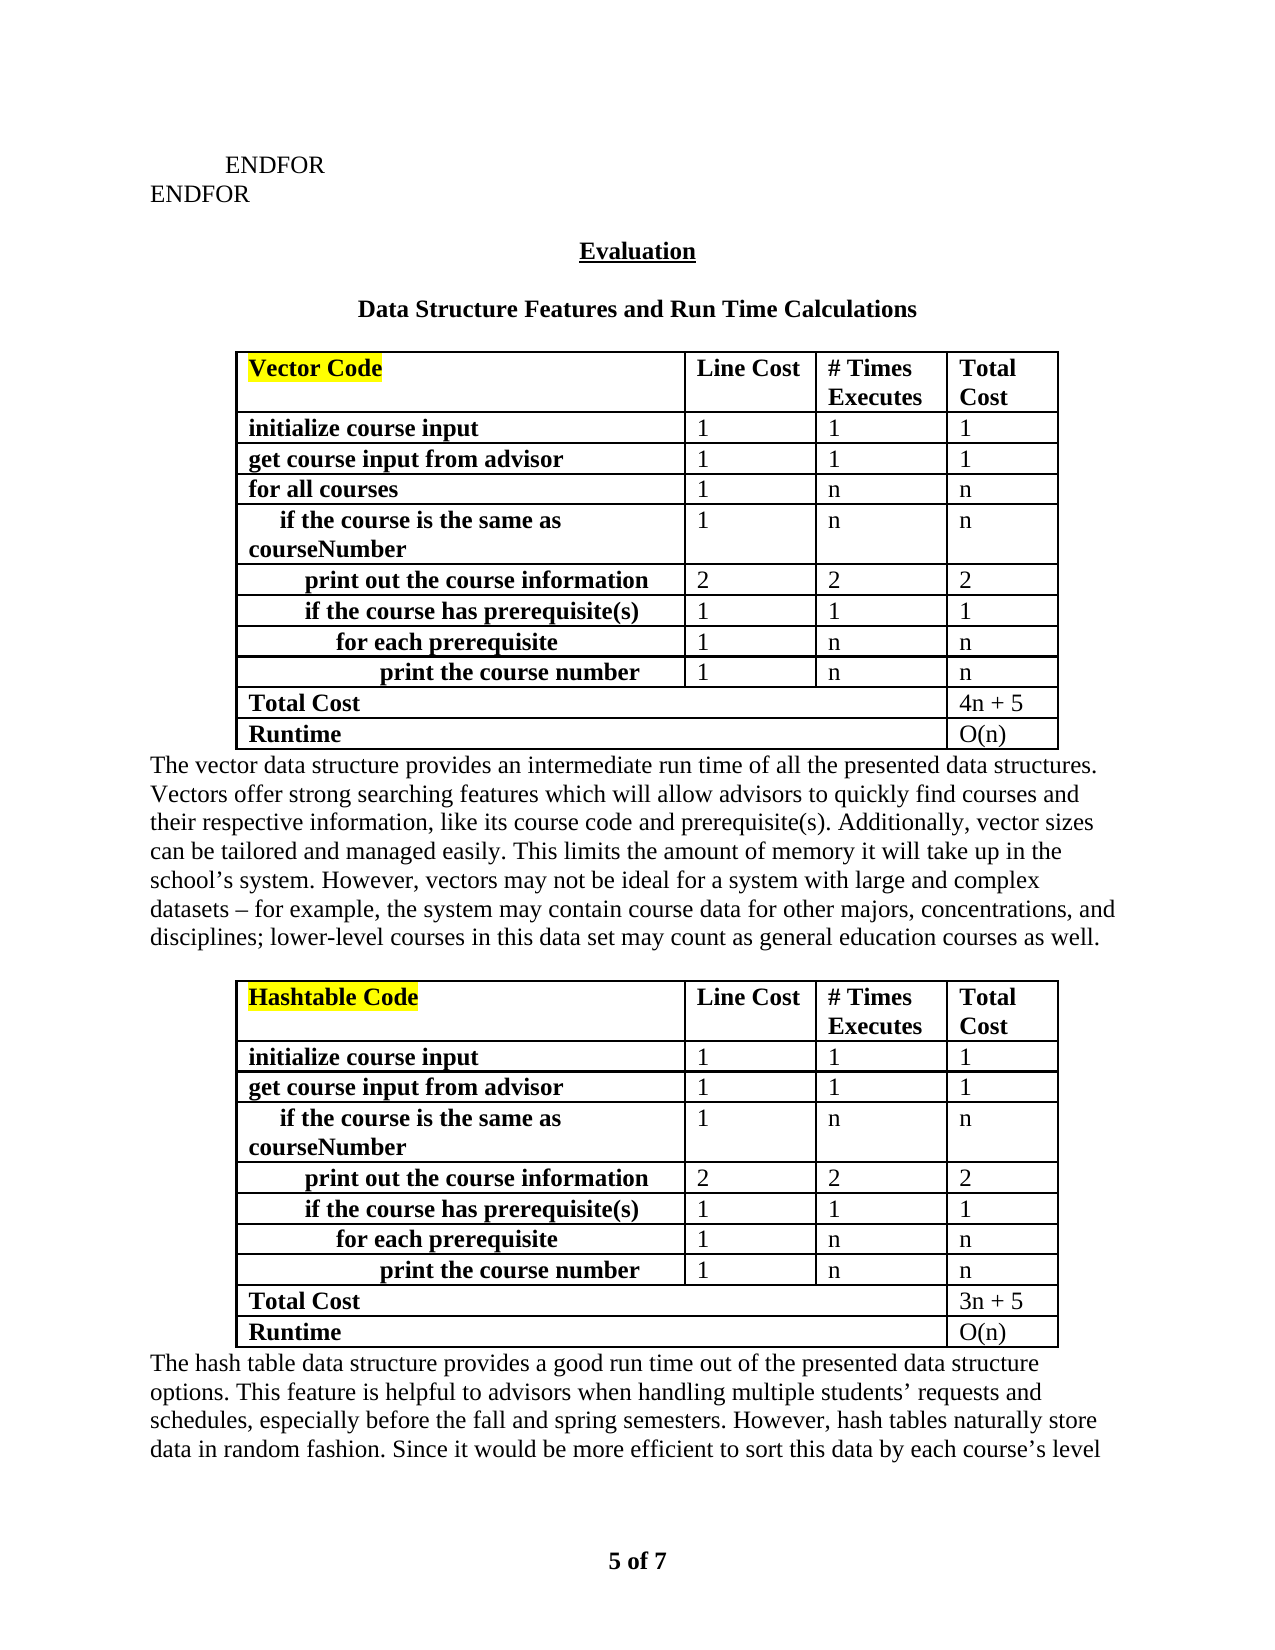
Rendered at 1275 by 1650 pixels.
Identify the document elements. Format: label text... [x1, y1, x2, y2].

table_header Line Cost [686, 982, 815, 1039]
table_header Total Cost [948, 982, 1057, 1039]
table_cell 1 [686, 1225, 815, 1253]
table_cell print out the course information [238, 1163, 684, 1192]
table_cell 1 [686, 1042, 815, 1070]
table_cell print the course number [238, 1255, 684, 1284]
text Evaluation [150, 236, 1125, 265]
table_cell 2 [948, 565, 1057, 594]
table_cell 1 [817, 1042, 946, 1070]
table_cell if the course is the same as courseNumber [238, 505, 684, 563]
table_cell n [817, 1255, 946, 1284]
table_cell 1 [686, 1073, 815, 1101]
table_cell 1 [686, 444, 815, 472]
table_cell 3n + 5 [948, 1286, 1057, 1315]
table_cell 1 [948, 1194, 1057, 1222]
table_cell n [948, 1255, 1057, 1284]
table_cell 1 [686, 413, 815, 442]
table_cell n [817, 1103, 946, 1161]
table_cell 1 [817, 1194, 946, 1222]
table_cell print out the course information [238, 565, 684, 594]
table_cell n [948, 475, 1057, 503]
text ENDFOR [150, 179, 1125, 207]
table_header Hashtable Code [238, 982, 684, 1039]
table_cell if the course has prerequisite(s) [238, 596, 684, 624]
table_cell 1 [686, 505, 815, 563]
table_cell n [948, 627, 1057, 655]
table_cell O(n) [948, 1317, 1057, 1346]
table_cell 2 [686, 1163, 815, 1192]
table_cell n [948, 658, 1057, 686]
table_cell 1 [948, 596, 1057, 624]
table_cell 1 [948, 413, 1057, 442]
table_cell Total Cost [238, 688, 946, 717]
table_header # Times Executes [817, 353, 946, 411]
table_cell 1 [948, 1073, 1057, 1101]
table_cell 1 [686, 1255, 815, 1284]
text Data Structure Features and Run Time Calculations [150, 294, 1125, 322]
table_cell 1 [948, 444, 1057, 472]
table_cell get course input from advisor [238, 444, 684, 472]
table_cell 1 [686, 658, 815, 686]
table_cell initialize course input [238, 413, 684, 442]
table_cell n [817, 475, 946, 503]
table_cell 1 [817, 413, 946, 442]
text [150, 1348, 1125, 1463]
text ENDFOR [150, 150, 1125, 179]
table_cell 2 [817, 1163, 946, 1192]
table_cell n [948, 505, 1057, 563]
table_cell 1 [686, 596, 815, 624]
table_cell O(n) [948, 719, 1057, 748]
table_cell 1 [948, 1042, 1057, 1070]
table_cell for all courses [238, 475, 684, 503]
table_cell n [817, 1225, 946, 1253]
table_cell 1 [686, 1194, 815, 1222]
table_cell 1 [686, 475, 815, 503]
table_header # Times Executes [817, 982, 946, 1039]
table_cell 1 [817, 596, 946, 624]
table_cell n [948, 1225, 1057, 1253]
table_cell n [948, 1103, 1057, 1161]
table_cell 4n + 5 [948, 688, 1057, 717]
table_cell print the course number [238, 658, 684, 686]
table_cell for each prerequisite [238, 627, 684, 655]
table_cell n [817, 627, 946, 655]
table_cell 1 [817, 1073, 946, 1101]
table_cell Total Cost [238, 1286, 946, 1315]
table_cell get course input from advisor [238, 1073, 684, 1101]
table_header Total Cost [948, 353, 1057, 411]
table_cell for each prerequisite [238, 1225, 684, 1253]
table_header Vector Code [238, 353, 684, 411]
table_cell Runtime [238, 1317, 946, 1346]
table_cell 2 [817, 565, 946, 594]
table_cell n [817, 505, 946, 563]
text The vector data structure provides an intermediate run time of all the presented data structures. Vectors offer strong searching features which will allow advisors to quickly find courses and their respective information, like its course code and prerequisite(s). Additionally, vector sizes can be tailored and managed easily. This limits the amount of memory it will take up in the school’s system. However, vectors may not be ideal for a system with large and complex datasets – for example, the system may contain course data for other majors, concentrations, and disciplines; lower-level courses in this data set may count as general education courses as well. [150, 750, 1125, 951]
table_cell 1 [686, 1103, 815, 1161]
table_cell Runtime [238, 719, 946, 748]
table_cell if the course has prerequisite(s) [238, 1194, 684, 1222]
table_header Line Cost [686, 353, 815, 411]
table_cell n [817, 658, 946, 686]
table_cell 2 [686, 565, 815, 594]
table_cell if the course is the same as courseNumber [238, 1103, 684, 1161]
table_cell 2 [948, 1163, 1057, 1192]
table_cell 1 [817, 444, 946, 472]
table_cell 1 [686, 627, 815, 655]
table_cell initialize course input [238, 1042, 684, 1070]
